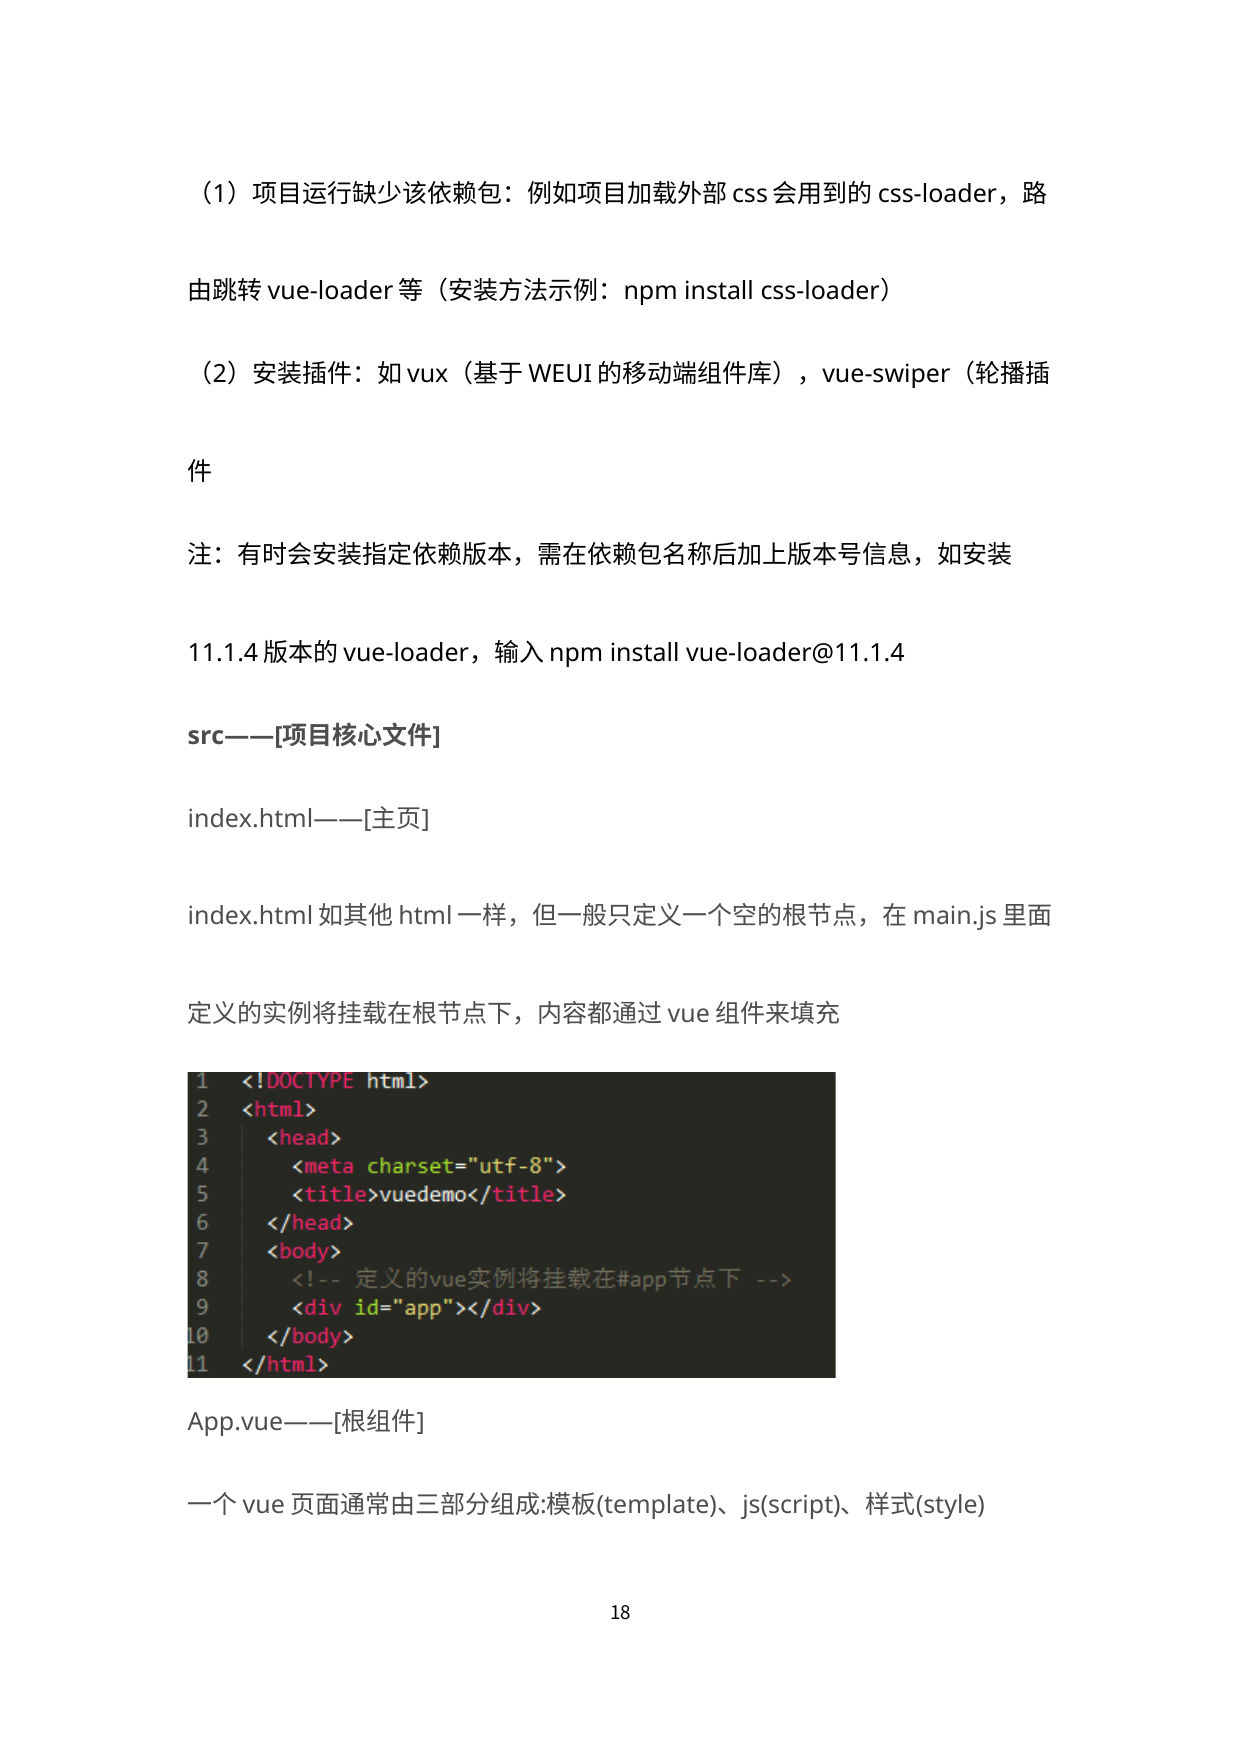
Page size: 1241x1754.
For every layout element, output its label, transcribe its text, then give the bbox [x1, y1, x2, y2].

text 一个vue页面通常由三部分组成:模板(template)、js(script)、样式(style) [187, 1470, 1053, 1535]
text （1）项目运行缺少该依赖包：例如项目加载外部css会用到的css-loader，路由跳转vue-loader等（安装方法示例：npm install css-loader） [187, 159, 1053, 321]
picture [187, 1072, 836, 1378]
text src——[项目核心文件] [187, 701, 1053, 766]
text index.html——[主页] index.html如其他html一样，但一般只定义一个空的根节点，在main.js里面定义的实例将挂载在根节点下，内容都通过vue组件来填充 [187, 784, 1053, 1044]
text 注：有时会安装指定依赖版本，需在依赖包名称后加上版本号信息，如安装11.1.4版本的vue-loader，输入npm install vue-loader@11.1.4 [187, 520, 1053, 683]
text （2）安装插件：如vux（基于WEUI的移动端组件库），vue-swiper（轮播插件 [187, 339, 1053, 502]
text App.vue——[根组件] [187, 1387, 1053, 1452]
